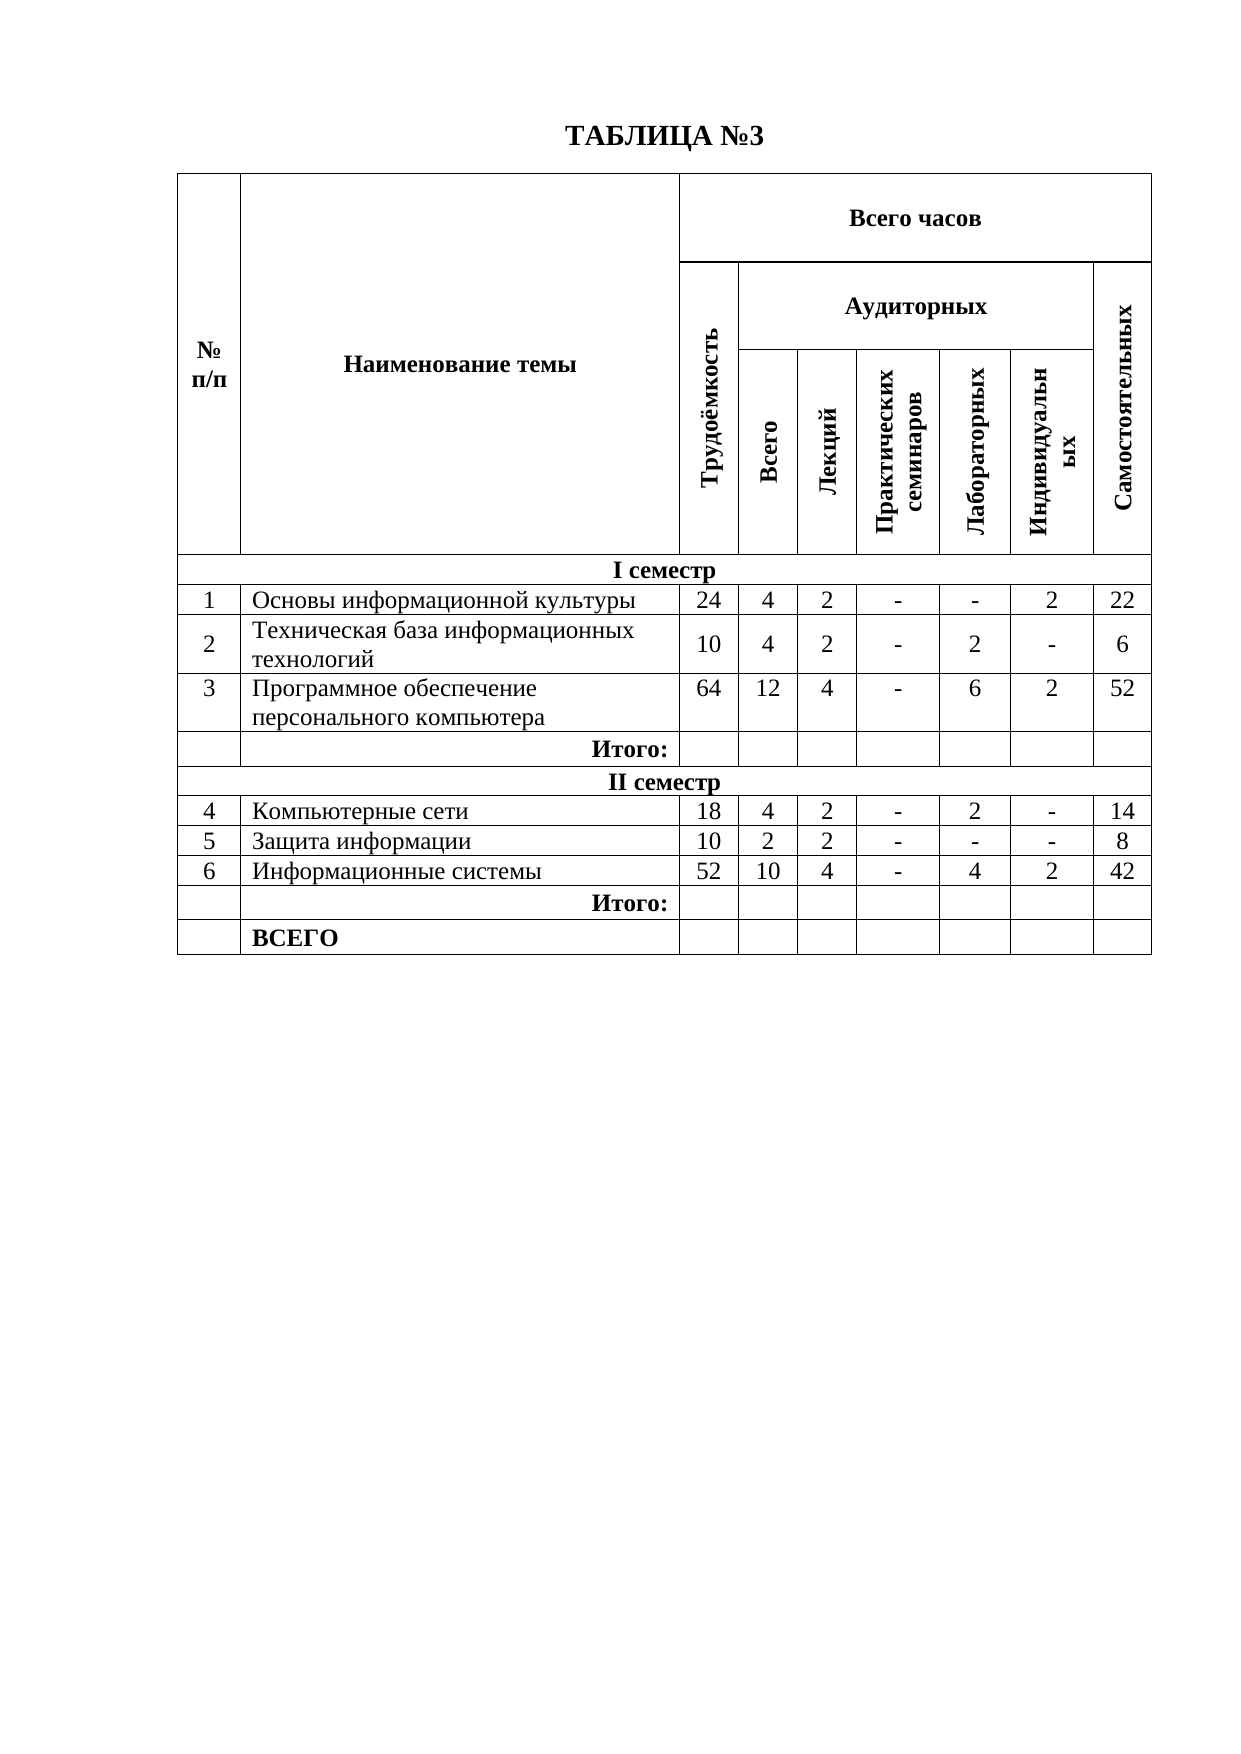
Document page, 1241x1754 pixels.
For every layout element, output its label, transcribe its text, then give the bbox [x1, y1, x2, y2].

table_cell 2 [1011, 674, 1093, 731]
table_cell 2 [798, 615, 856, 672]
table_cell 2 [178, 615, 240, 672]
table_cell Программное обеспечение персонального компьютера [241, 674, 679, 731]
table_cell 10 [739, 856, 797, 885]
table_cell Защита информации [241, 826, 679, 855]
table_cell 3 [178, 674, 240, 731]
table_cell II семестр [178, 767, 1151, 795]
table_cell 8 [1094, 826, 1151, 855]
table_cell Итого: [241, 732, 679, 766]
table_cell 6 [940, 674, 1010, 731]
table_header Всего часов [680, 174, 1151, 261]
text ТАБЛИЦА №3 [177, 118, 1152, 152]
table_header Наименование темы [241, 174, 679, 554]
table_cell 6 [178, 856, 240, 885]
table_cell [798, 886, 856, 919]
table_cell [1011, 920, 1093, 954]
table_cell 2 [798, 826, 856, 855]
table_cell Трудоёмкость [680, 263, 738, 554]
table_cell 4 [940, 856, 1010, 885]
table_cell [739, 920, 797, 954]
table_cell [940, 920, 1010, 954]
table_cell Самостоятельных [1094, 263, 1151, 554]
table_cell - [857, 674, 939, 731]
table_cell [1094, 920, 1151, 954]
table_cell [680, 886, 738, 919]
table_cell [798, 920, 856, 954]
table_cell [178, 732, 240, 766]
table_cell 2 [940, 615, 1010, 672]
table_cell 22 [1094, 585, 1151, 614]
table_cell Лекций [798, 350, 856, 554]
table_cell 52 [1094, 674, 1151, 731]
table_cell [178, 920, 240, 954]
table_cell 4 [798, 856, 856, 885]
table_header № п/п [178, 174, 240, 554]
table_cell 18 [680, 796, 738, 825]
table_cell [178, 886, 240, 919]
table_cell [857, 732, 939, 766]
table_cell [798, 732, 856, 766]
table_cell 52 [680, 856, 738, 885]
table_cell - [857, 615, 939, 672]
table_cell Всего [739, 350, 797, 554]
table_cell Компьютерные сети [241, 796, 679, 825]
table_cell 14 [1094, 796, 1151, 825]
table_cell 12 [739, 674, 797, 731]
table_cell - [857, 826, 939, 855]
table_cell [739, 732, 797, 766]
table_cell 2 [1011, 585, 1093, 614]
table_cell 10 [680, 615, 738, 672]
table_cell - [1011, 826, 1093, 855]
table_cell [1094, 732, 1151, 766]
table_cell Лабораторных [940, 350, 1010, 554]
table_cell - [857, 856, 939, 885]
table_cell [680, 920, 738, 954]
table_cell 4 [798, 674, 856, 731]
table_cell 2 [940, 796, 1010, 825]
table_cell - [857, 796, 939, 825]
table_cell - [857, 585, 939, 614]
table_cell [1011, 732, 1093, 766]
table_cell [940, 732, 1010, 766]
table_cell [940, 886, 1010, 919]
table_cell 64 [680, 674, 738, 731]
table_cell Информационные системы [241, 856, 679, 885]
table_cell [857, 920, 939, 954]
table_cell ВСЕГО [241, 920, 679, 954]
table_cell Аудиторных [739, 263, 1093, 349]
table_cell 10 [680, 826, 738, 855]
table_cell - [1011, 615, 1093, 672]
table_cell 4 [739, 796, 797, 825]
table_cell - [1011, 796, 1093, 825]
table_cell [739, 886, 797, 919]
table_cell [1094, 886, 1151, 919]
table_cell Основы информационной культуры [241, 585, 679, 614]
table_cell 2 [798, 796, 856, 825]
table_cell [857, 886, 939, 919]
table_cell [1011, 886, 1093, 919]
table_cell 4 [739, 585, 797, 614]
table_cell 4 [178, 796, 240, 825]
table_cell Индивидуальных [1011, 350, 1093, 554]
table_cell 2 [798, 585, 856, 614]
table_cell Практических семинаров [857, 350, 939, 554]
table_cell 4 [739, 615, 797, 672]
table_cell 6 [1094, 615, 1151, 672]
table_cell [680, 732, 738, 766]
table_cell 2 [1011, 856, 1093, 885]
table_cell 2 [739, 826, 797, 855]
table_cell 42 [1094, 856, 1151, 885]
table_cell - [940, 826, 1010, 855]
table_cell Техническая база информационных технологий [241, 615, 679, 672]
table_cell I семестр [178, 555, 1151, 584]
table_cell - [940, 585, 1010, 614]
table_cell 24 [680, 585, 738, 614]
table_cell 1 [178, 585, 240, 614]
table_cell 5 [178, 826, 240, 855]
table_cell Итого: [241, 886, 679, 919]
